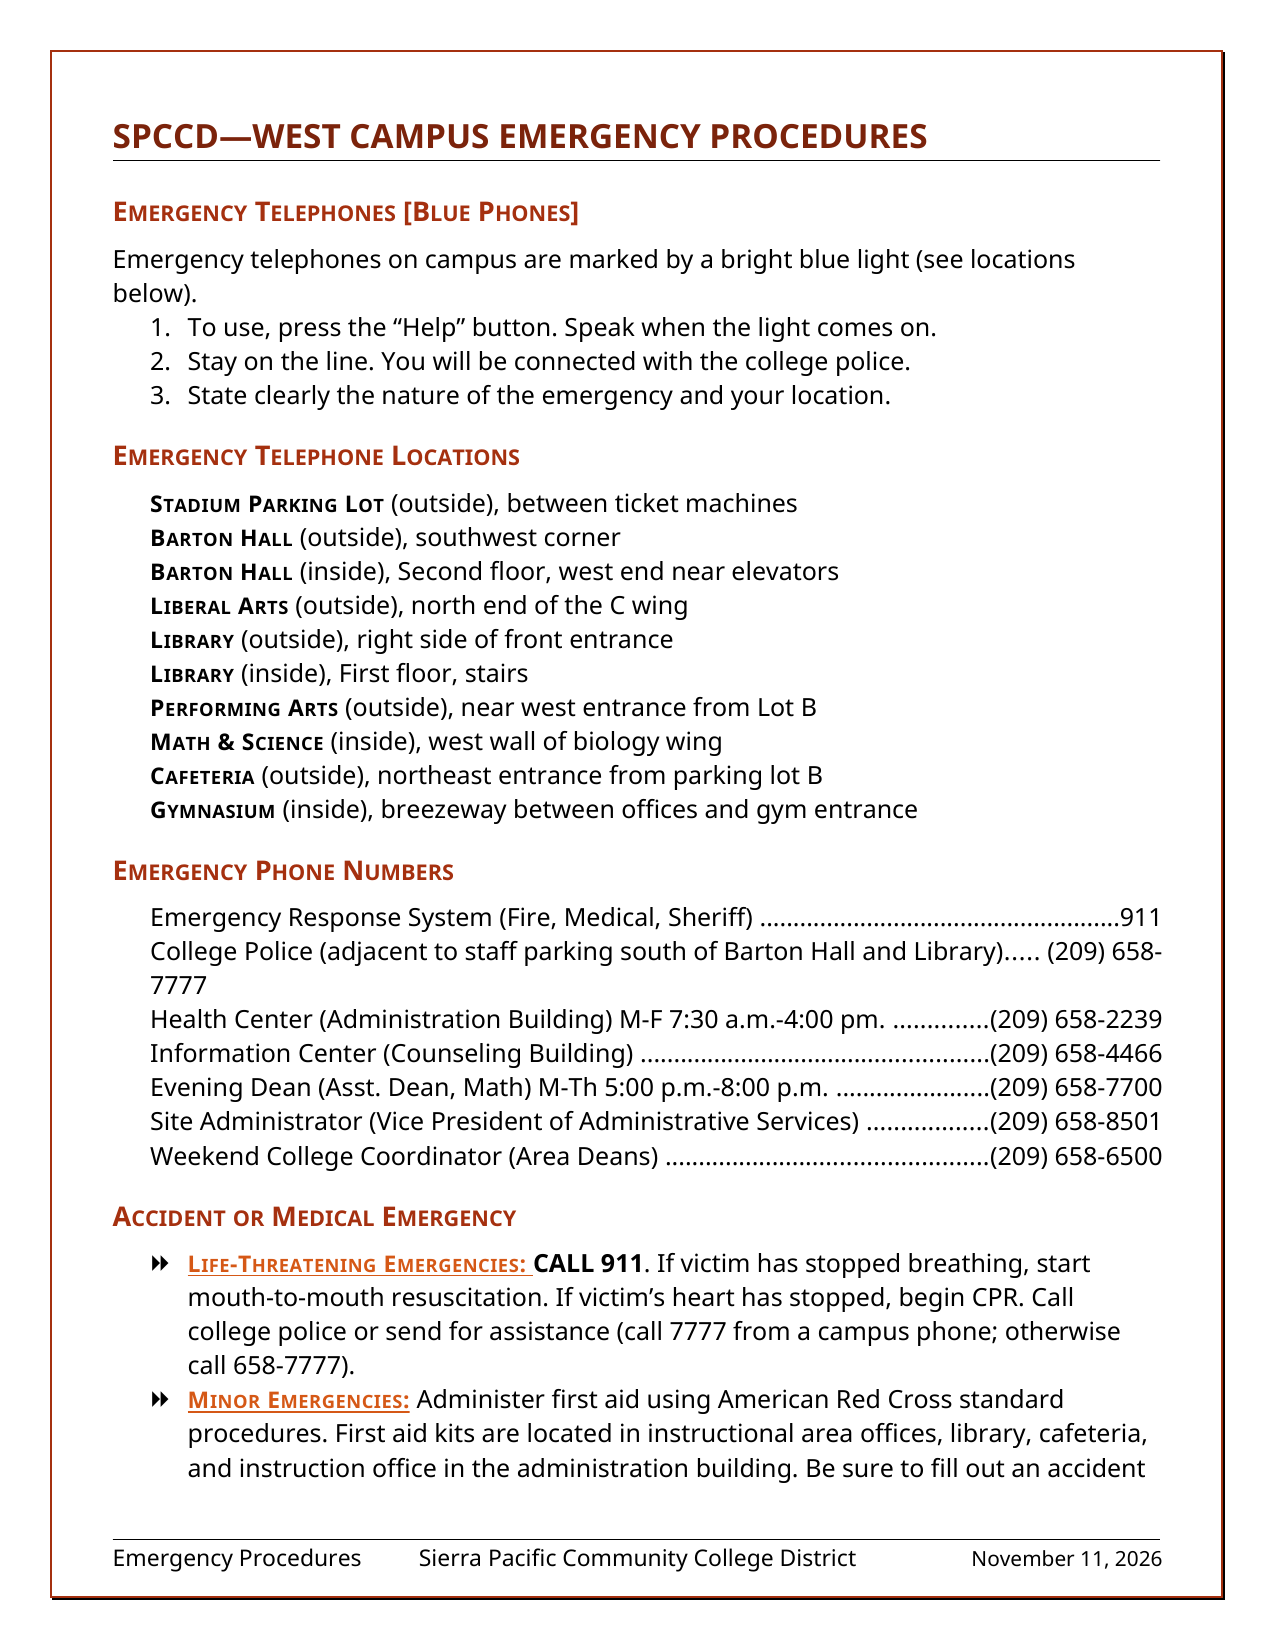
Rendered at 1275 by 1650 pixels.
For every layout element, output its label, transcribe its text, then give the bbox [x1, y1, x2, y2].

list State clearly the nature of the emergency and your location. [150, 378, 1160, 412]
text Cafeteria (outside), northeast entrance from parking lot B [150, 758, 1160, 792]
text Math & Science (inside), west wall of biology wing [150, 724, 1160, 758]
subtitle SPCCD—WEST CAMPUS EMERGENCY PROCEDURES [112, 112, 1160, 161]
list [150, 1382, 1160, 1484]
text Library (inside), First floor, stairs [150, 656, 1160, 690]
list Life-Threatening Emergencies: CALL 911. If victim has stopped breathing, start mouth-to-mouth resuscitation. If victim’s heart has stopped, begin CPR. Call college police or send for assistance (call 7777 from a campus phone; otherwise call 658-7777). [150, 1246, 1160, 1382]
list To use, press the “Help” button. Speak when the light comes on. [150, 309, 1160, 344]
text Liberal Arts (outside), north end of the C wing [150, 588, 1160, 622]
text Weekend College Coordinator (Area Deans) (209) 658-6500 [150, 1138, 1160, 1172]
text Performing Arts (outside), near west entrance from Lot B [150, 690, 1160, 724]
text Health Center (Administration Building) M-F 7:30 a.m.-4:00 pm. (209) 658-2239 [150, 1002, 1160, 1036]
subtitle Emergency Telephones [Blue Phones] [112, 193, 1160, 230]
text Barton Hall (outside), southwest corner [150, 519, 1160, 553]
text Emergency telephones on campus are marked by a bright blue light (see locations below). [112, 241, 1160, 309]
text Information Center (Counseling Building) (209) 658-4466 [150, 1036, 1160, 1070]
text Site Administrator (Vice President of Administrative Services) (209) 658-8501 [150, 1104, 1160, 1138]
list Stay on the line. You will be connected with the college police. [150, 344, 1160, 378]
text Stadium Parking Lot (outside), between ticket machines [150, 485, 1160, 519]
text Library (outside), right side of front entrance [150, 622, 1160, 656]
subtitle Accident or Medical Emergency [112, 1197, 1160, 1234]
subtitle Emergency Phone Numbers [112, 851, 1160, 888]
text Evening Dean (Asst. Dean, Math) M-Th 5:00 p.m.-8:00 p.m. (209) 658-7700 [150, 1070, 1160, 1104]
text Emergency Response System (Fire, Medical, Sheriff) 911 [150, 900, 1160, 934]
text Barton Hall (inside), Second floor, west end near elevators [150, 553, 1160, 588]
subtitle Emergency Telephone Locations [112, 437, 1160, 474]
text College Police (adjacent to staff parking south of Barton Hall and Library) (209) 658-7777 [150, 934, 1160, 1002]
text Gymnasium (inside), breezeway between offices and gym entrance [150, 792, 1160, 826]
